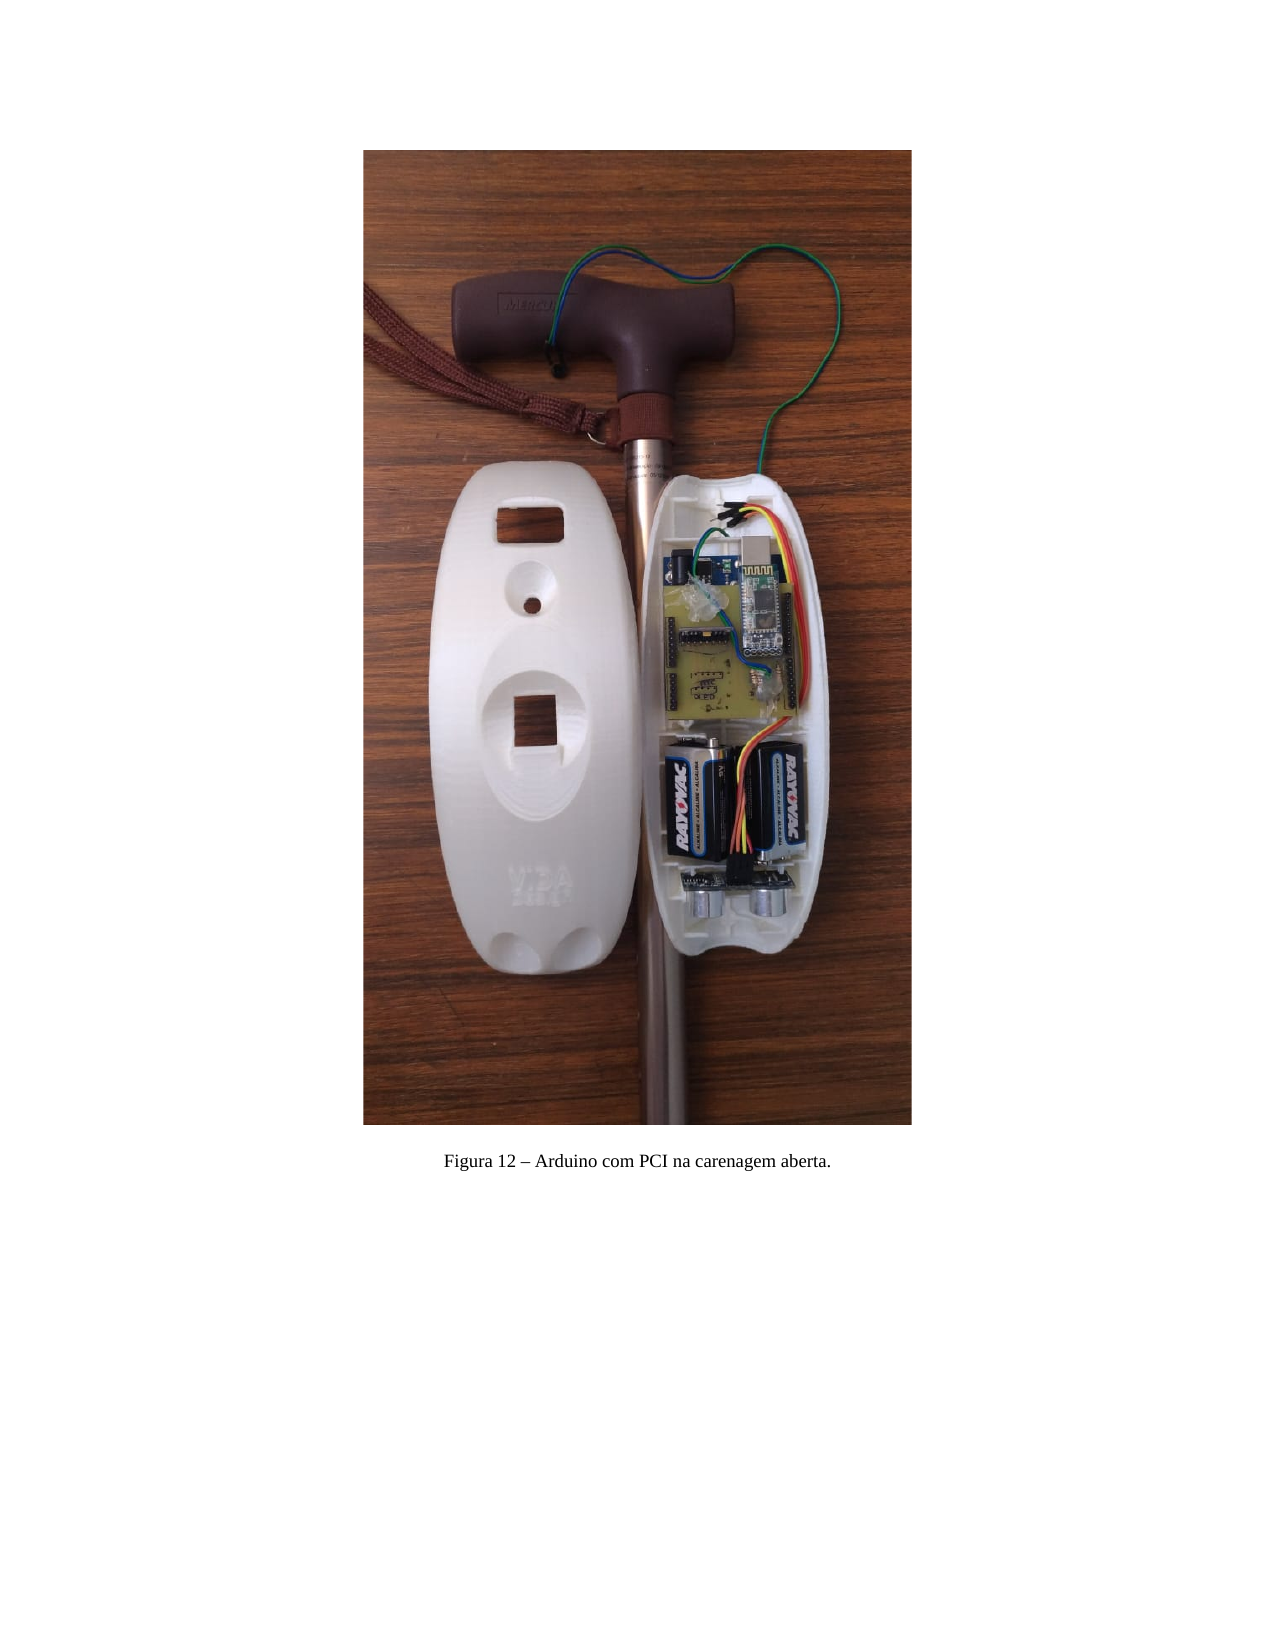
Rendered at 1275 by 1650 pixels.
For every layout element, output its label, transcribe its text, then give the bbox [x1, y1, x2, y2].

picture [363, 150, 912, 1125]
text Figura 12 – Arduino com PCI na carenagem aberta. [150, 1149, 1125, 1171]
